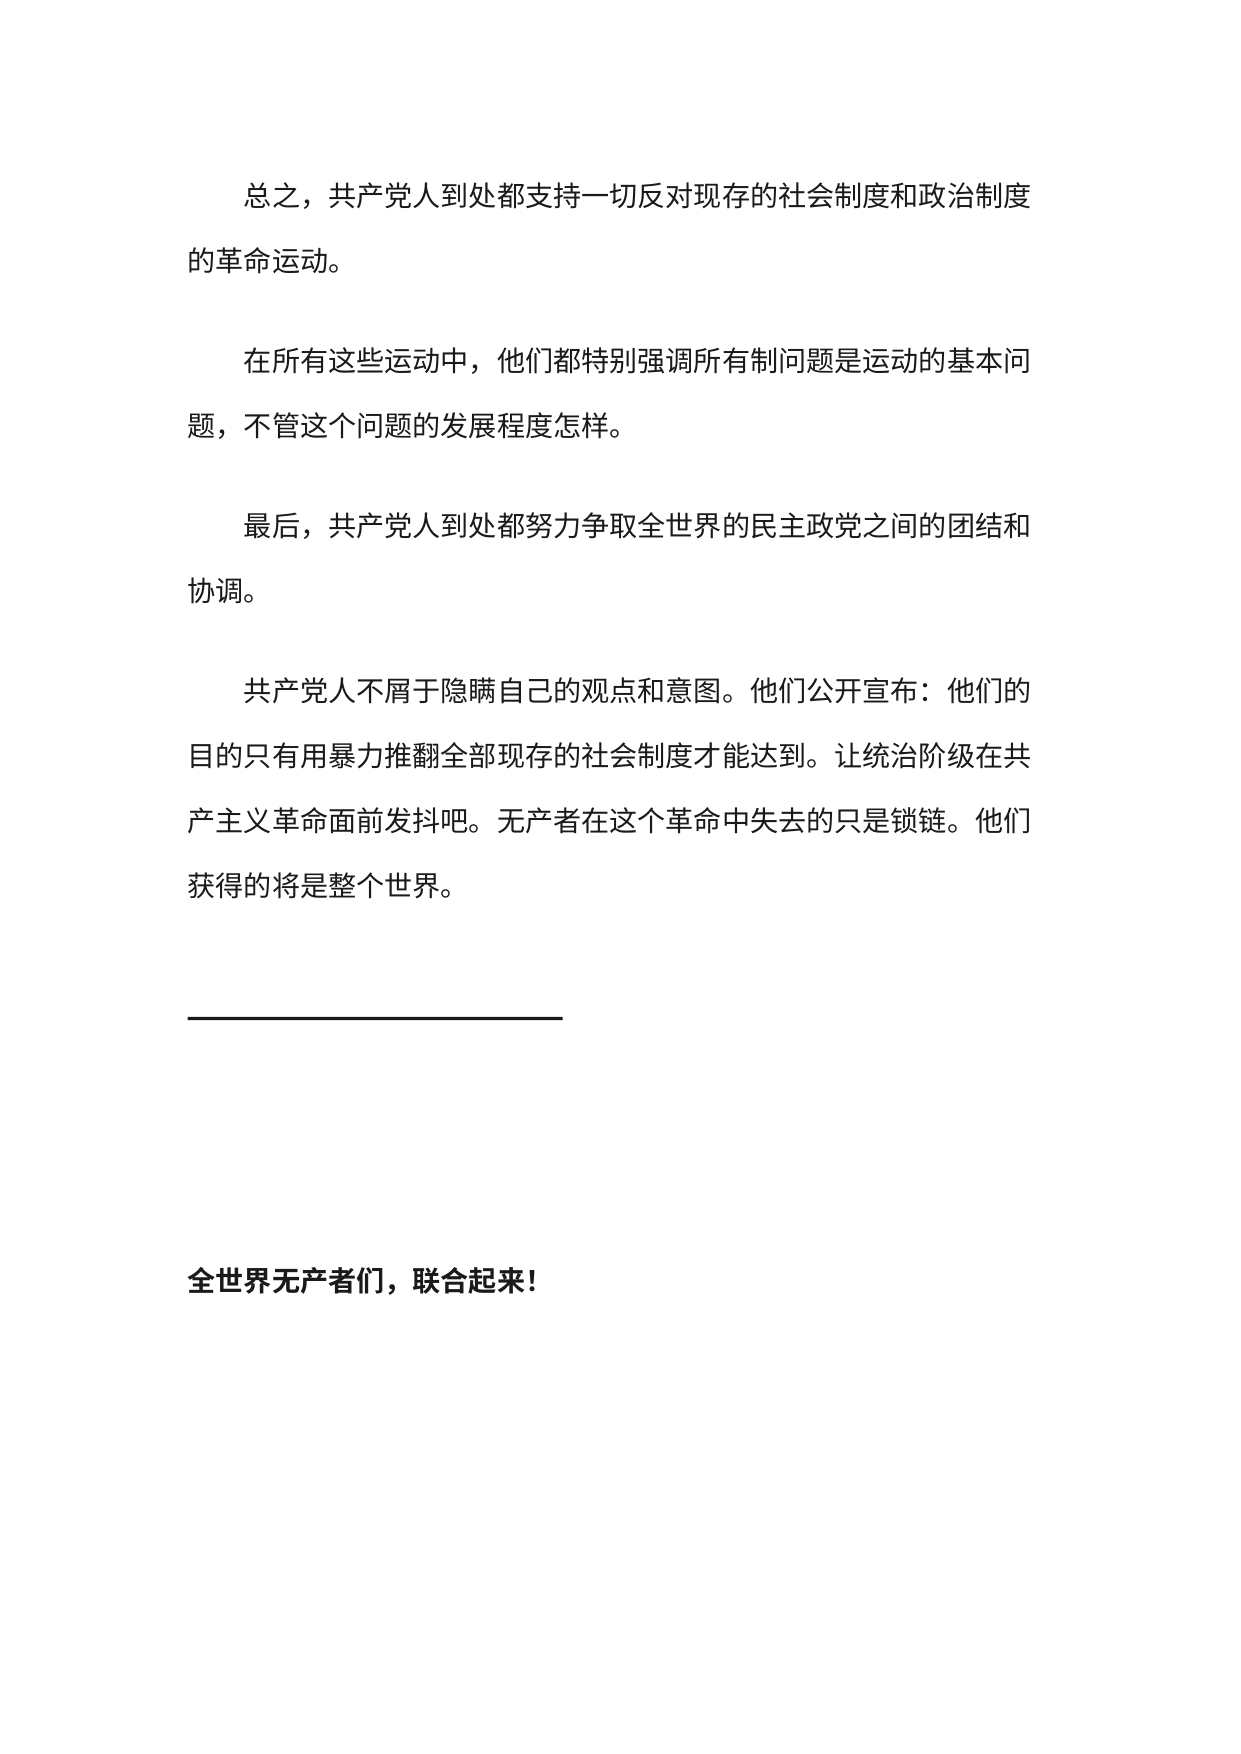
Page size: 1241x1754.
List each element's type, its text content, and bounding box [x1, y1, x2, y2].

text 在所有这些运动中，他们都特别强调所有制问题是运动的基本问题，不管这个问题的发展程度怎样。 [187, 327, 1053, 457]
text 最后，共产党人到处都努力争取全世界的民主政党之间的团结和协调。 [187, 492, 1053, 622]
text 全世界无产者们，联合起来！ [187, 1247, 1053, 1312]
text 共产党人不屑于隐瞒自己的观点和意图。他们公开宣布：他们的目的只有用暴力推翻全部现存的社会制度才能达到。让统治阶级在共产主义革命面前发抖吧。无产者在这个革命中失去的只是锁链。他们获得的将是整个世界。 [187, 657, 1053, 917]
text 总之，共产党人到处都支持一切反对现存的社会制度和政治制度的革命运动。 [187, 162, 1053, 292]
